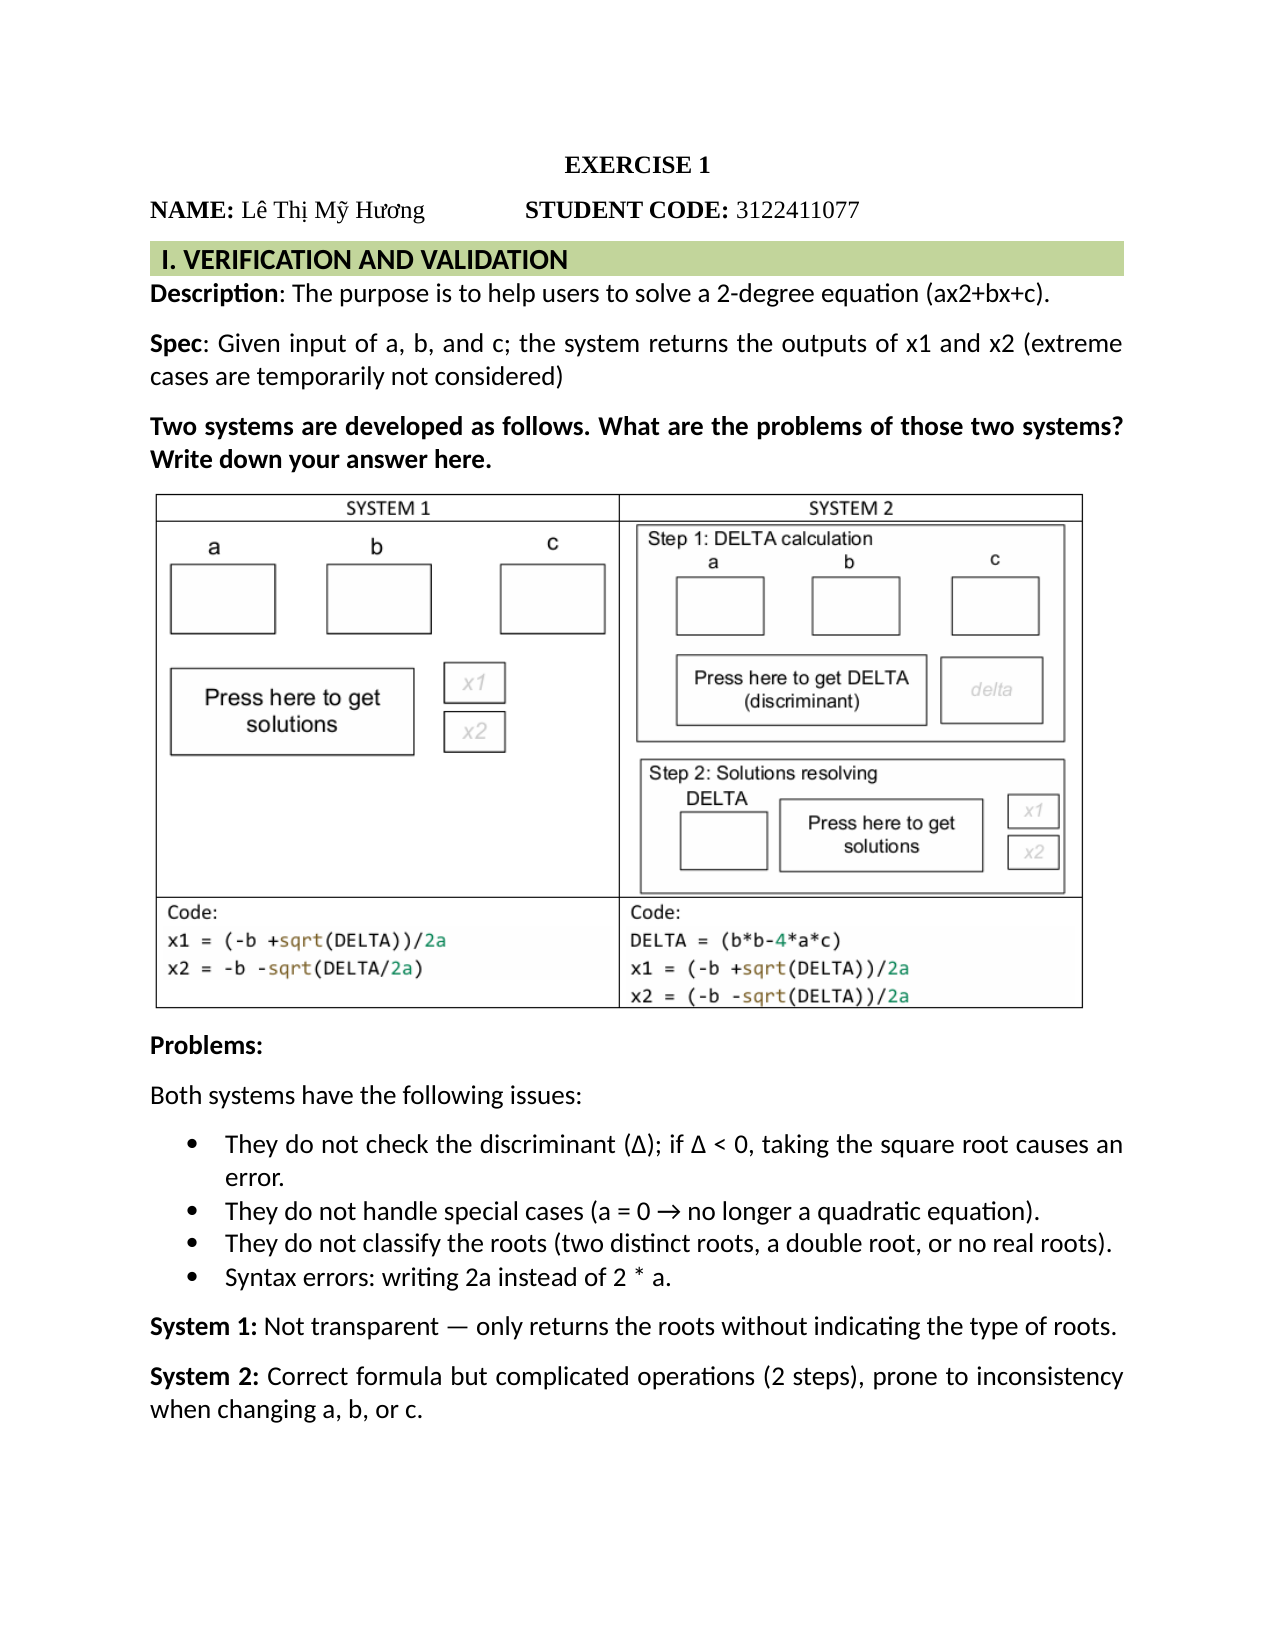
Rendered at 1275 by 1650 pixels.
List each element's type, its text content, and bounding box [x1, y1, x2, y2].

text NAME: Lê Thị Mỹ Hương STUDENT CODE: 3122411077 [150, 195, 1125, 224]
text Two systems are developed as follows. What are the problems of those two systems? Write down your answer here. [150, 409, 1125, 475]
list Syntax errors: writing 2a instead of 2 * a. [187, 1260, 1125, 1293]
text System 1: Not transparent — only returns the roots without indicating the type of roots. [150, 1309, 1125, 1342]
picture [150, 491, 1085, 1012]
text Problems: [150, 1028, 1125, 1061]
list They do not handle special cases (a = 0 → no longer a quadratic equation). [187, 1194, 1125, 1227]
text Spec: Given input of a, b, and c; the system returns the outputs of x1 and x2 (extreme cases are temporarily not considered) [150, 326, 1125, 392]
list They do not check the discriminant (Δ); if Δ < 0, taking the square root causes an error. [187, 1128, 1125, 1194]
text System 2: Correct formula but complicated operations (2 steps), prone to inconsistency when changing a, b, or c. [150, 1359, 1125, 1425]
text Both systems have the following issues: [150, 1078, 1125, 1111]
table_header I. VERIFICATION AND VALIDATION [150, 241, 1124, 276]
text Description: The purpose is to help users to solve a 2-degree equation (ax2+bx+c). [150, 276, 1125, 309]
list They do not classify the roots (two distinct roots, a double root, or no real roots). [187, 1227, 1125, 1260]
text EXERCISE 1 [150, 150, 1125, 179]
